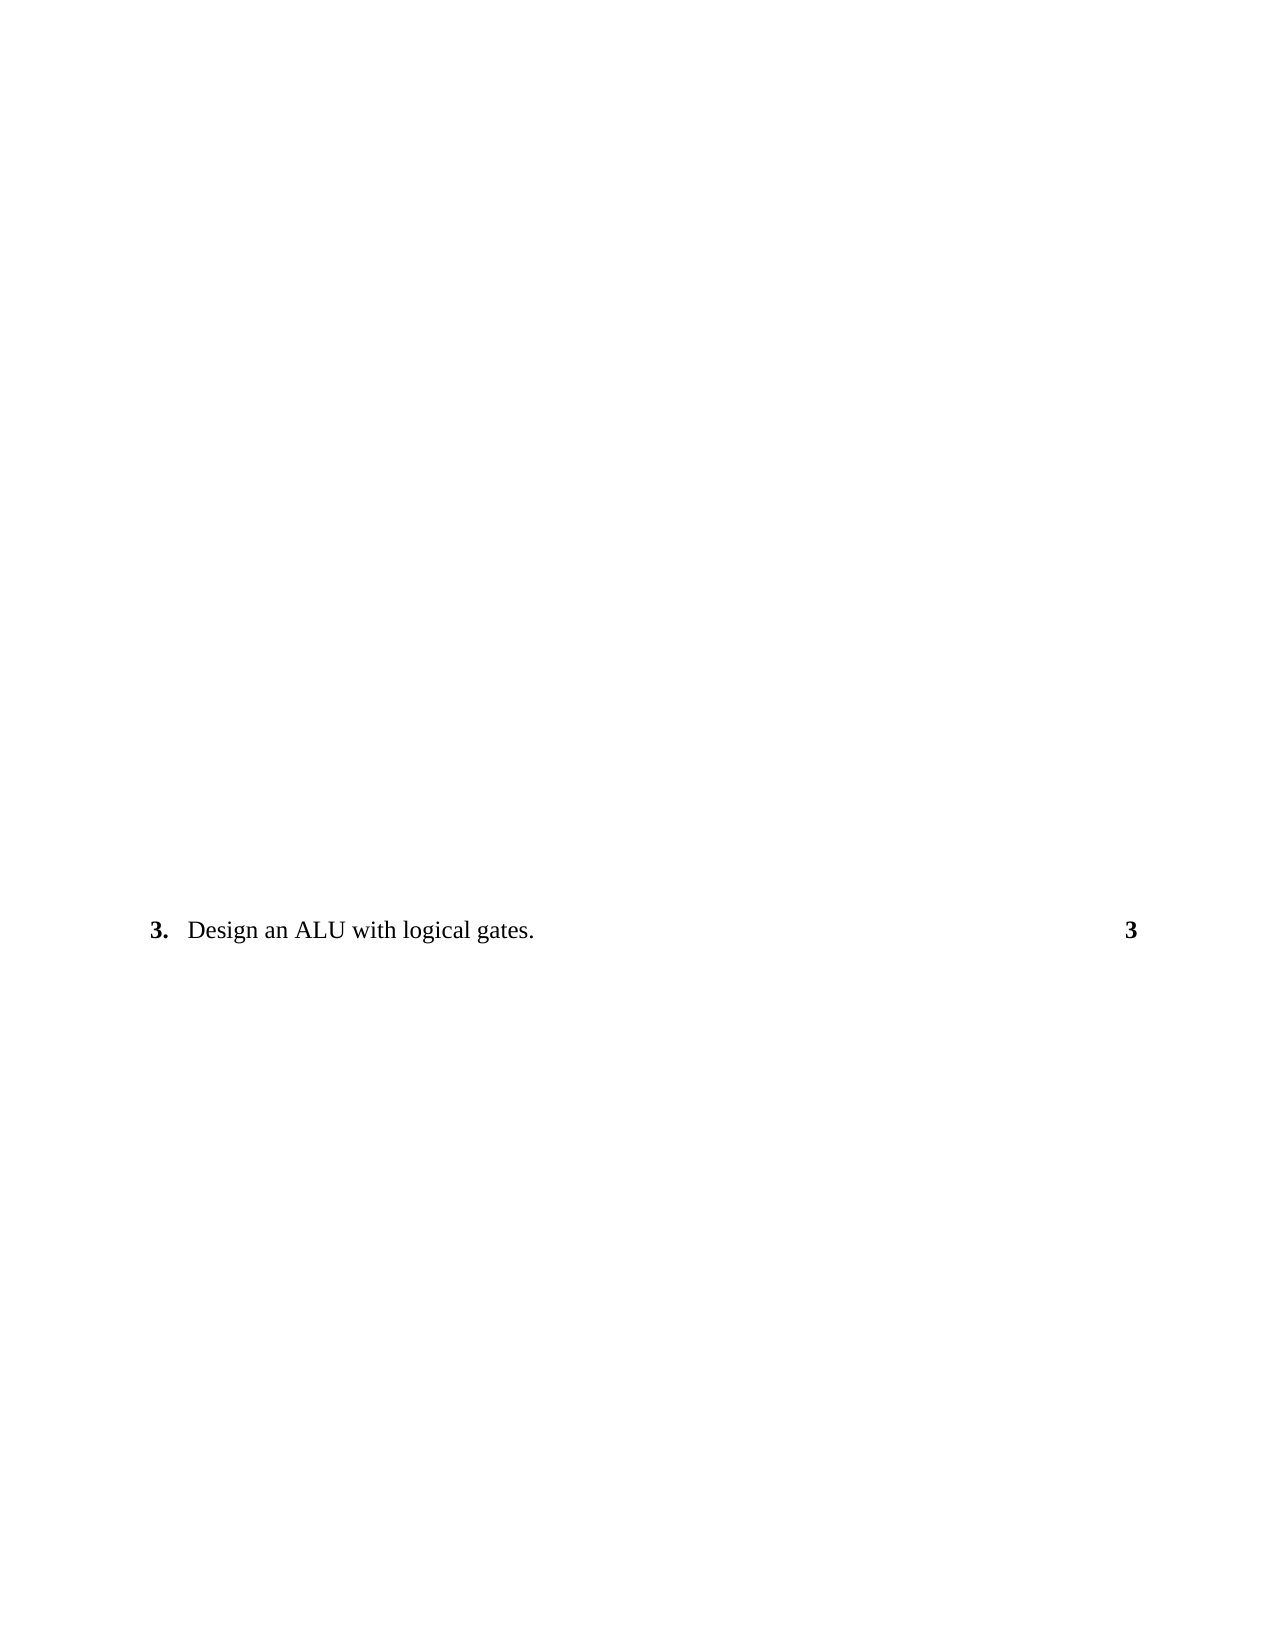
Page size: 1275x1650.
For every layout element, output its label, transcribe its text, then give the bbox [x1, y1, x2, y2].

list Design an ALU with logical gates. 3 [150, 915, 1153, 944]
